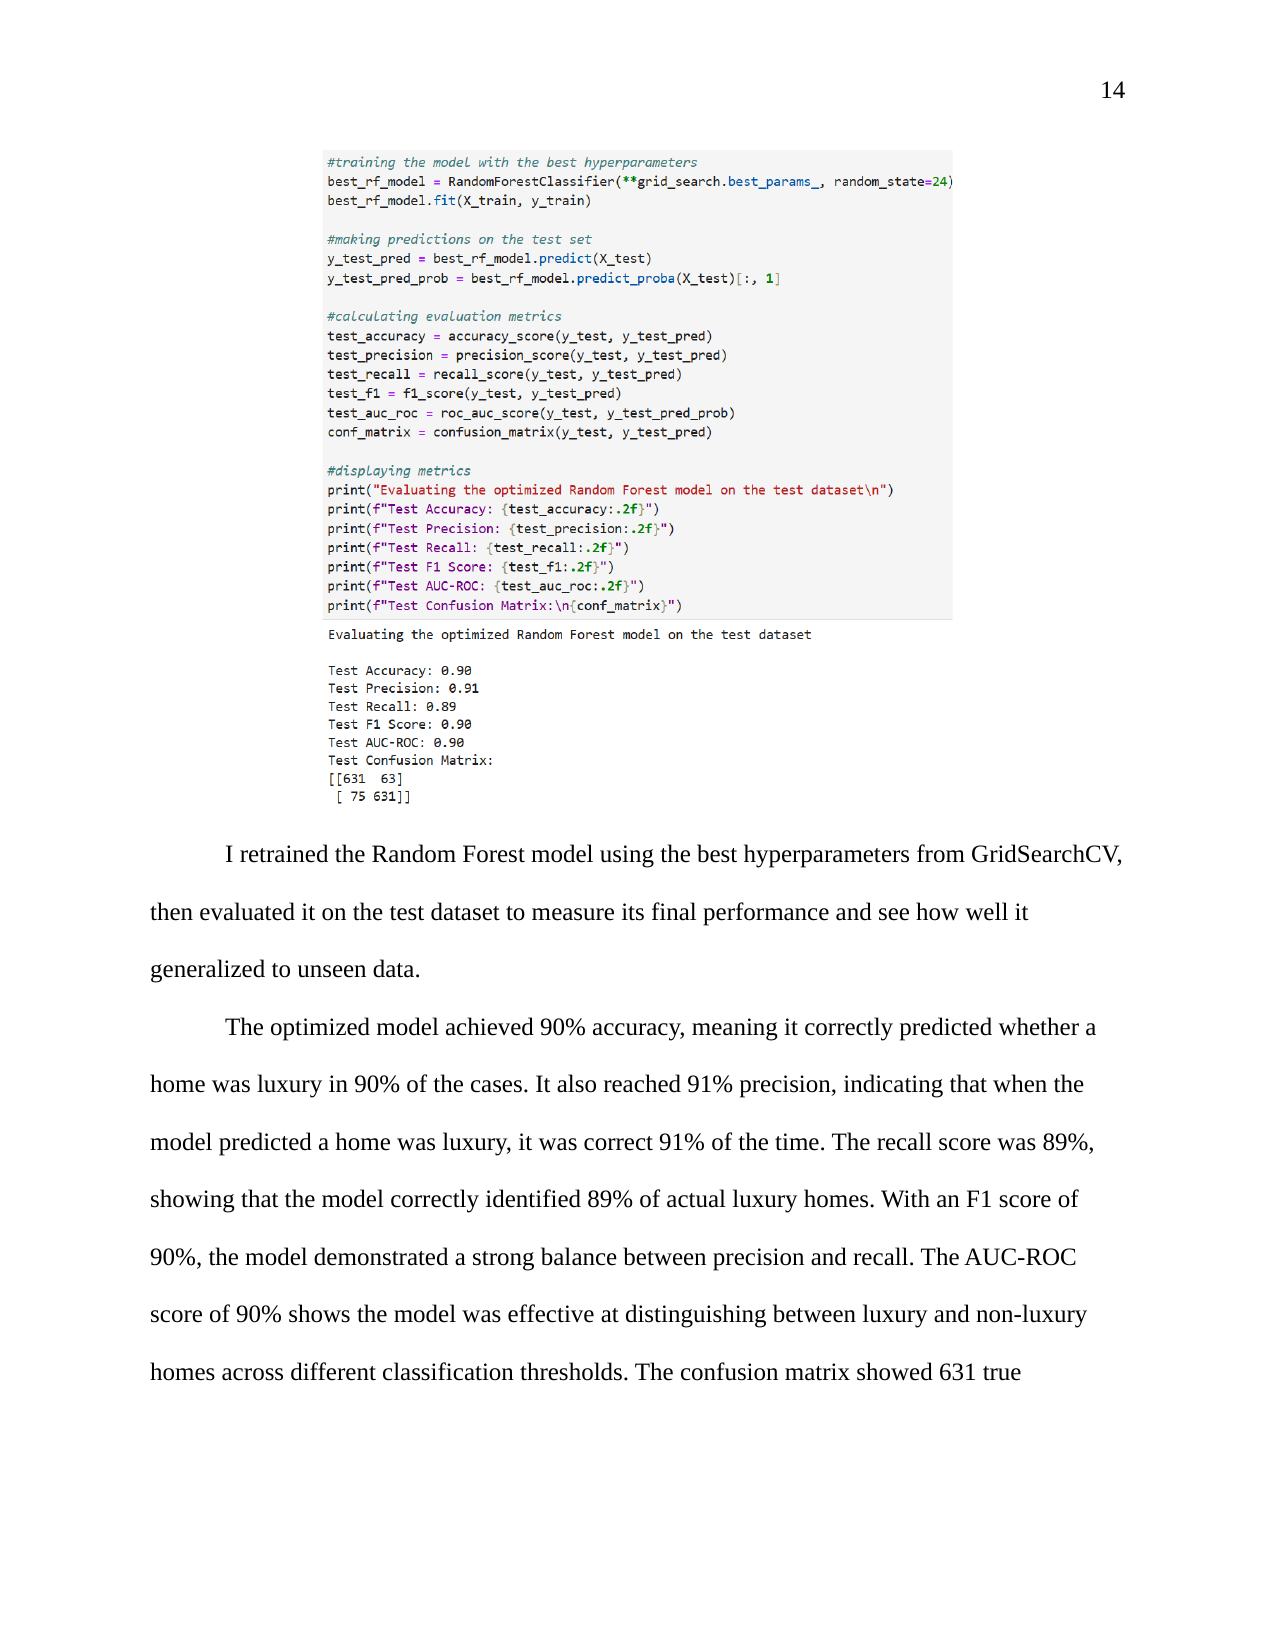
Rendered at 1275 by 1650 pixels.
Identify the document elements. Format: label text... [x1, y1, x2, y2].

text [150, 1012, 1125, 1386]
picture [322, 150, 953, 806]
text I retrained the Random Forest model using the best hyperparameters from GridSearchCV, then evaluated it on the test dataset to measure its final performance and see how well it generalized to unseen data. [150, 839, 1125, 983]
